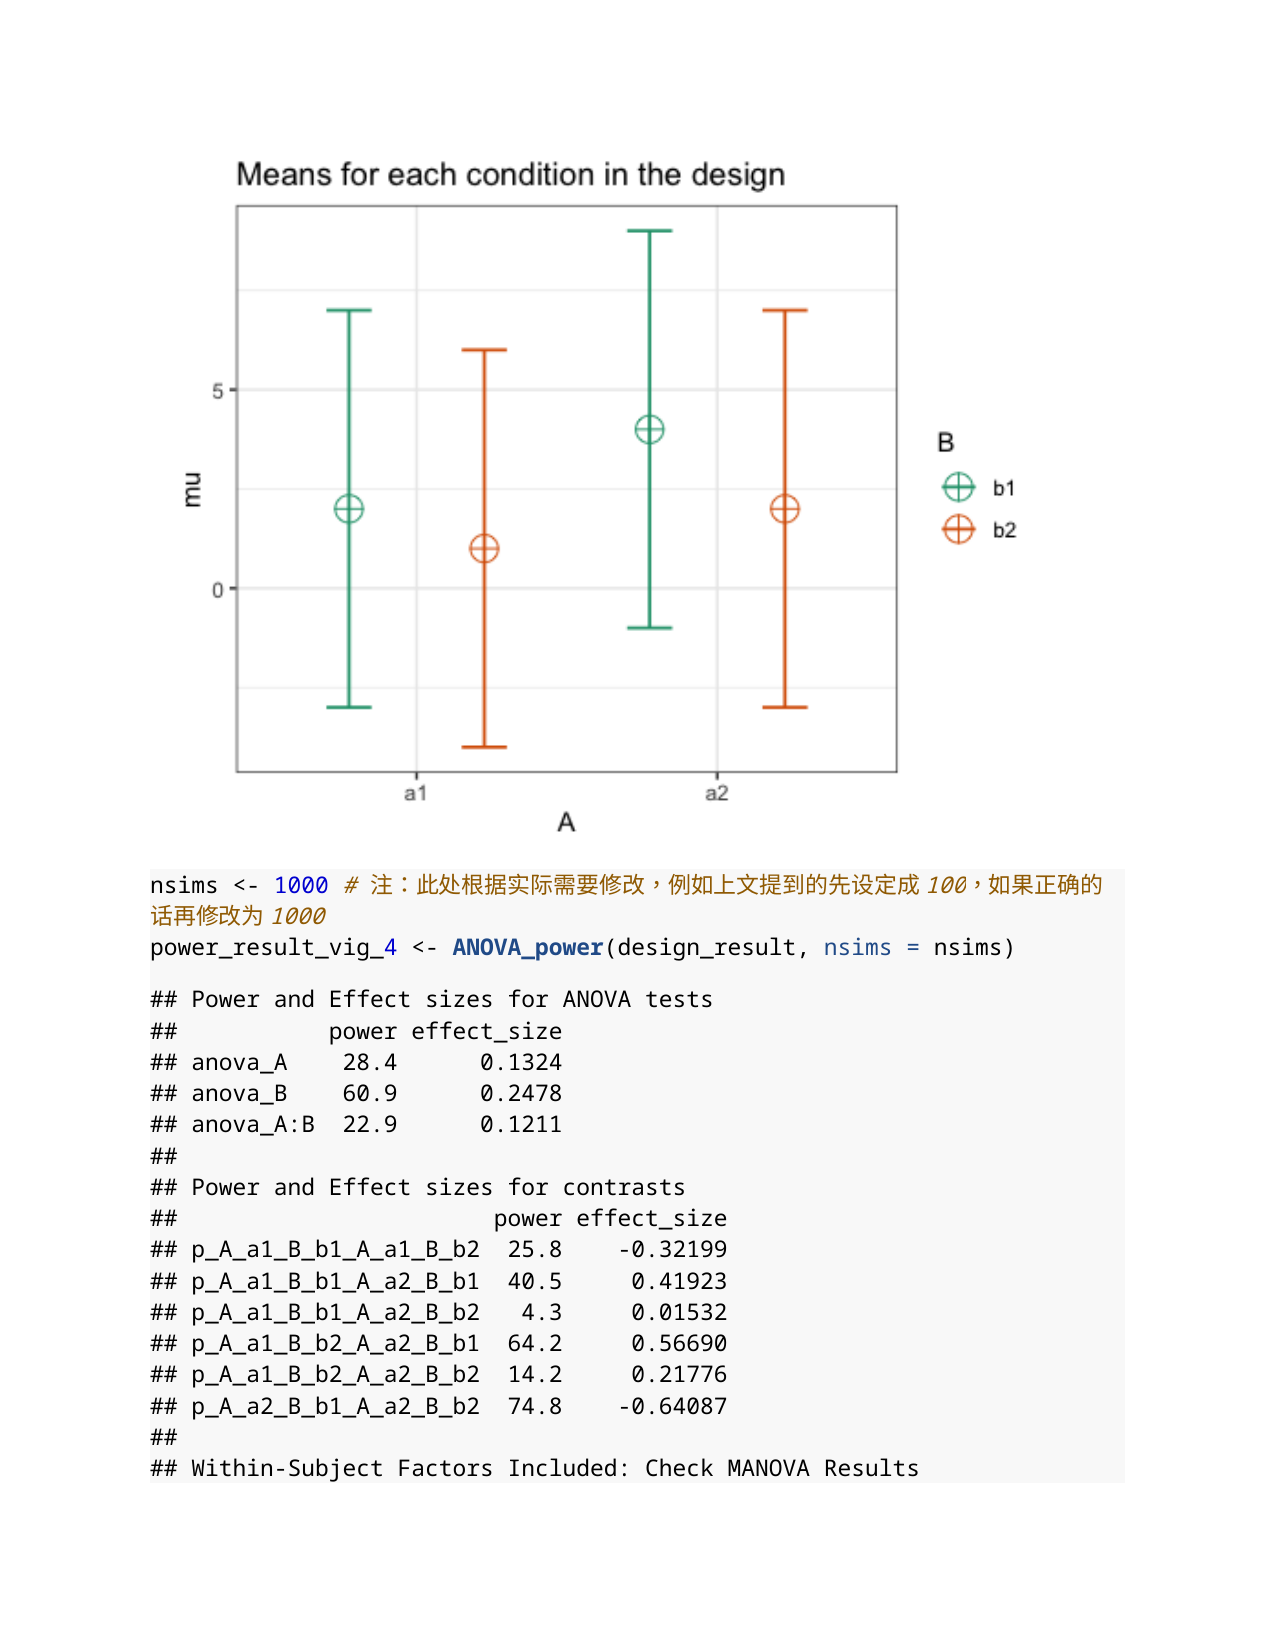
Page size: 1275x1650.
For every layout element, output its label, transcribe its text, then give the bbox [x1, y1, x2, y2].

text ## Power and Effect sizes for ANOVA tests ## power effect_size ## anova_A 28.4 0.1324 ## anova_B 60.9 0.2478 ## anova_A:B 22.9 0.1211 ## ## Power and Effect sizes for contrasts ## power effect_size ## p_A_a1_B_b1_A_a1_B_b2 25.8 -0.32199 ## p_A_a1_B_b1_A_a2_B_b1 40.5 0.41923 ## p_A_a1_B_b1_A_a2_B_b2 4.3 0.01532 ## p_A_a1_B_b2_A_a2_B_b1 64.2 0.56690 ## p_A_a1_B_b2_A_a2_B_b2 14.2 0.21776 ## p_A_a2_B_b1_A_a2_B_b2 74.8 -0.64087 ## ## Within-Subject Factors Included: Check MANOVA Results [150, 983, 1125, 1483]
text nsims <- 1000 # 注：此处根据实际需要修改，例如上文提到的先设定成100，如果正确的话再修改为1000 power_result_vig_4 <- ANOVA_power(design_result, nsims = nsims) [324, 869, 1125, 962]
picture [168, 150, 1044, 850]
